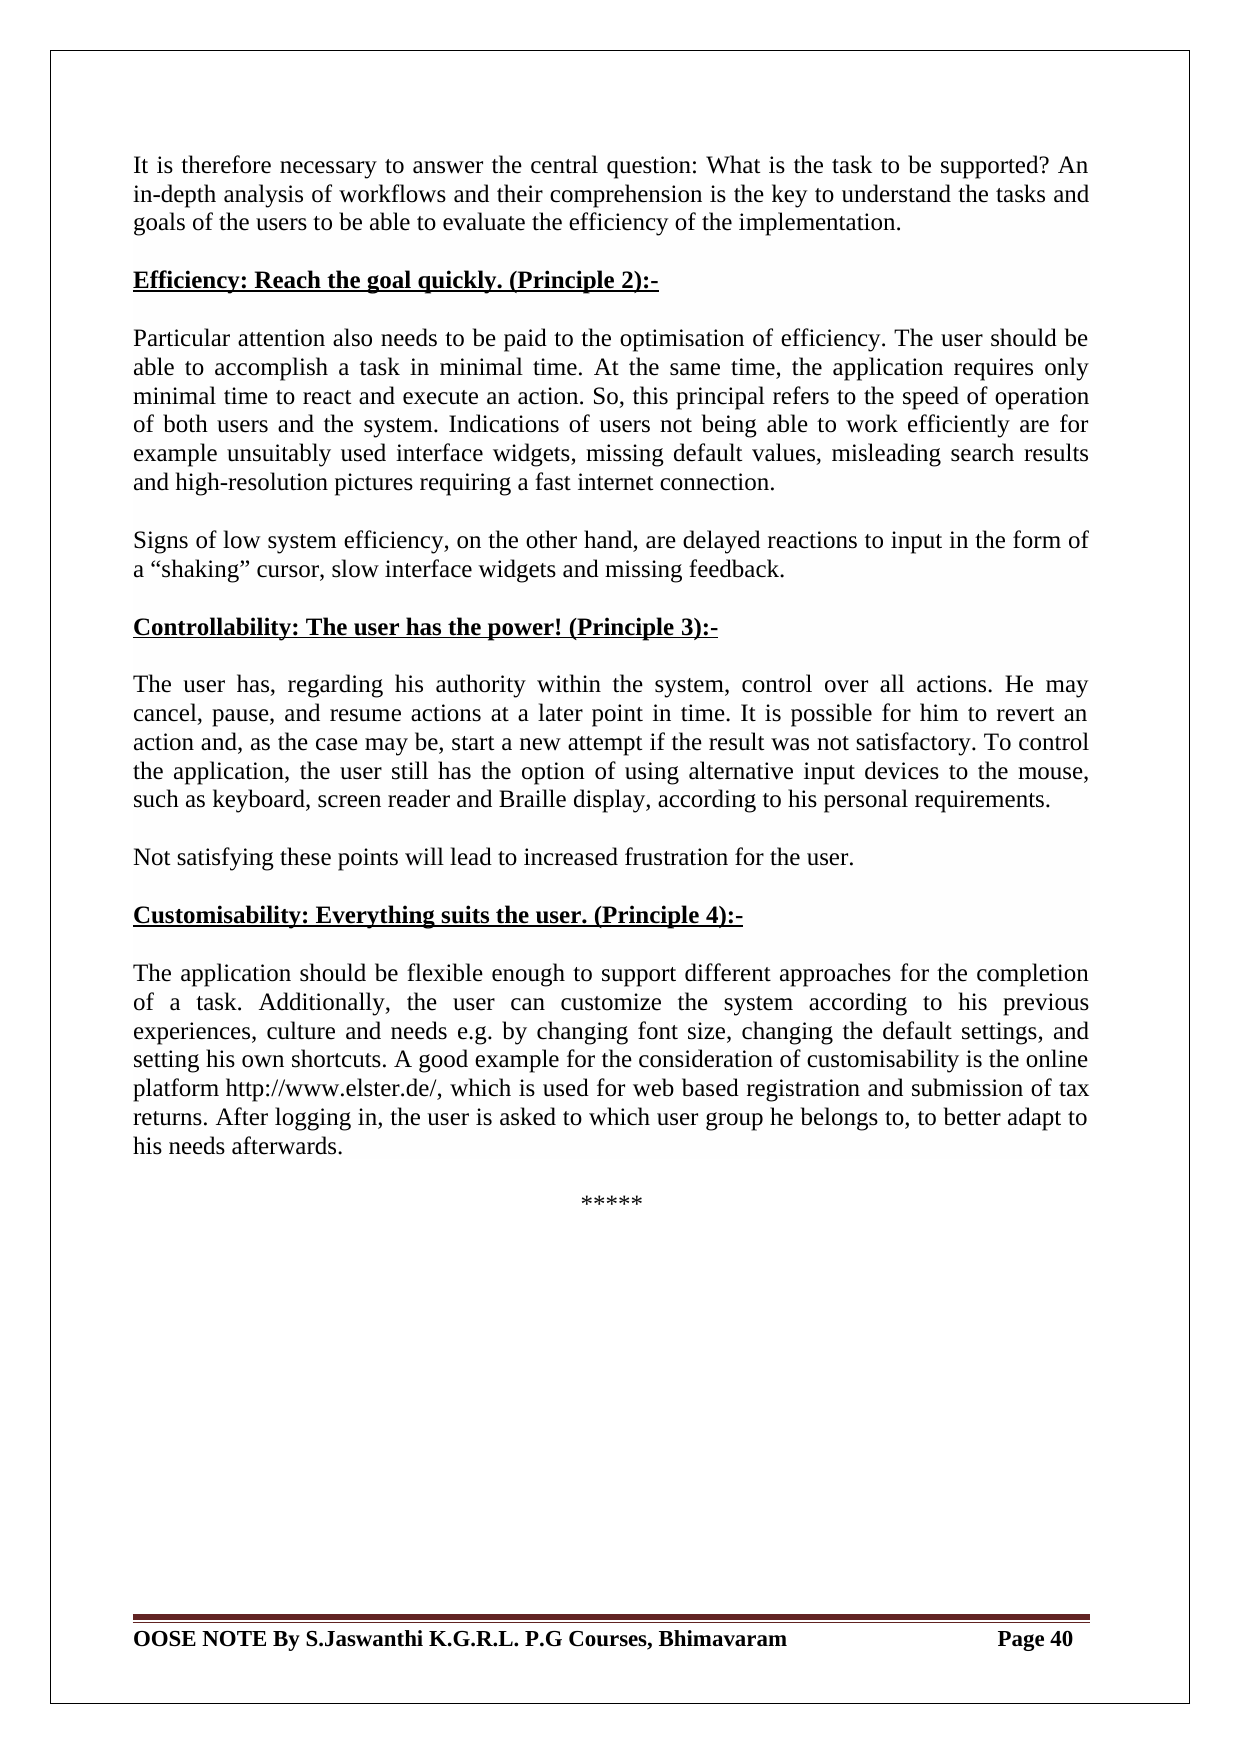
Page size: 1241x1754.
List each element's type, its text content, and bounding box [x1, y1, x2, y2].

text It is therefore necessary to answer the central question: What is the task to be supported? An in-depth analysis of workflows and their comprehension is the key to understand the tasks and goals of the users to be able to evaluate the efficiency of the implementation. [133, 150, 1090, 236]
text The user has, regarding his authority within the system, control over all actions. He may cancel, pause, and resume actions at a later point in time. It is possible for him to revert an action and, as the case may be, start a new attempt if the result was not satisfactory. To control the application, the user still has the option of using alternative input devices to the mouse, such as keyboard, screen reader and Braille display, according to his personal requirements. [133, 669, 1090, 813]
text Controllability: The user has the power! (Principle 3):- [133, 612, 1090, 640]
text The application should be flexible enough to support different approaches for the completion of a task. Additionally, the user can customize the system according to his previous experiences, culture and needs e.g. by changing font size, changing the default settings, and setting his own shortcuts. A good example for the consideration of customisability is the online platform http://www.elster.de/, which is used for web based registration and submission of tax returns. After logging in, the user is asked to which user group he belongs to, to better adapt to his needs afterwards. [133, 958, 1090, 1159]
text Not satisfying these points will lead to increased frustration for the user. [133, 842, 1090, 871]
text Signs of low system efficiency, on the other hand, are delayed reactions to input in the form of a “shaking” cursor, slow interface widgets and missing feedback. [133, 525, 1090, 582]
text Efficiency: Reach the goal quickly. (Principle 2):- [133, 265, 1090, 294]
text ***** [133, 1189, 1090, 1217]
text Particular attention also needs to be paid to the optimisation of efficiency. The user should be able to accomplish a task in minimal time. At the same time, the application requires only minimal time to react and execute an action. So, this principal refers to the speed of operation of both users and the system. Indications of users not being able to work efficiently are for example unsuitably used interface widgets, missing default values, misleading search results and high-resolution pictures requiring a fast internet connection. [133, 323, 1090, 496]
text Customisability: Everything suits the user. (Principle 4):- [133, 900, 1090, 929]
